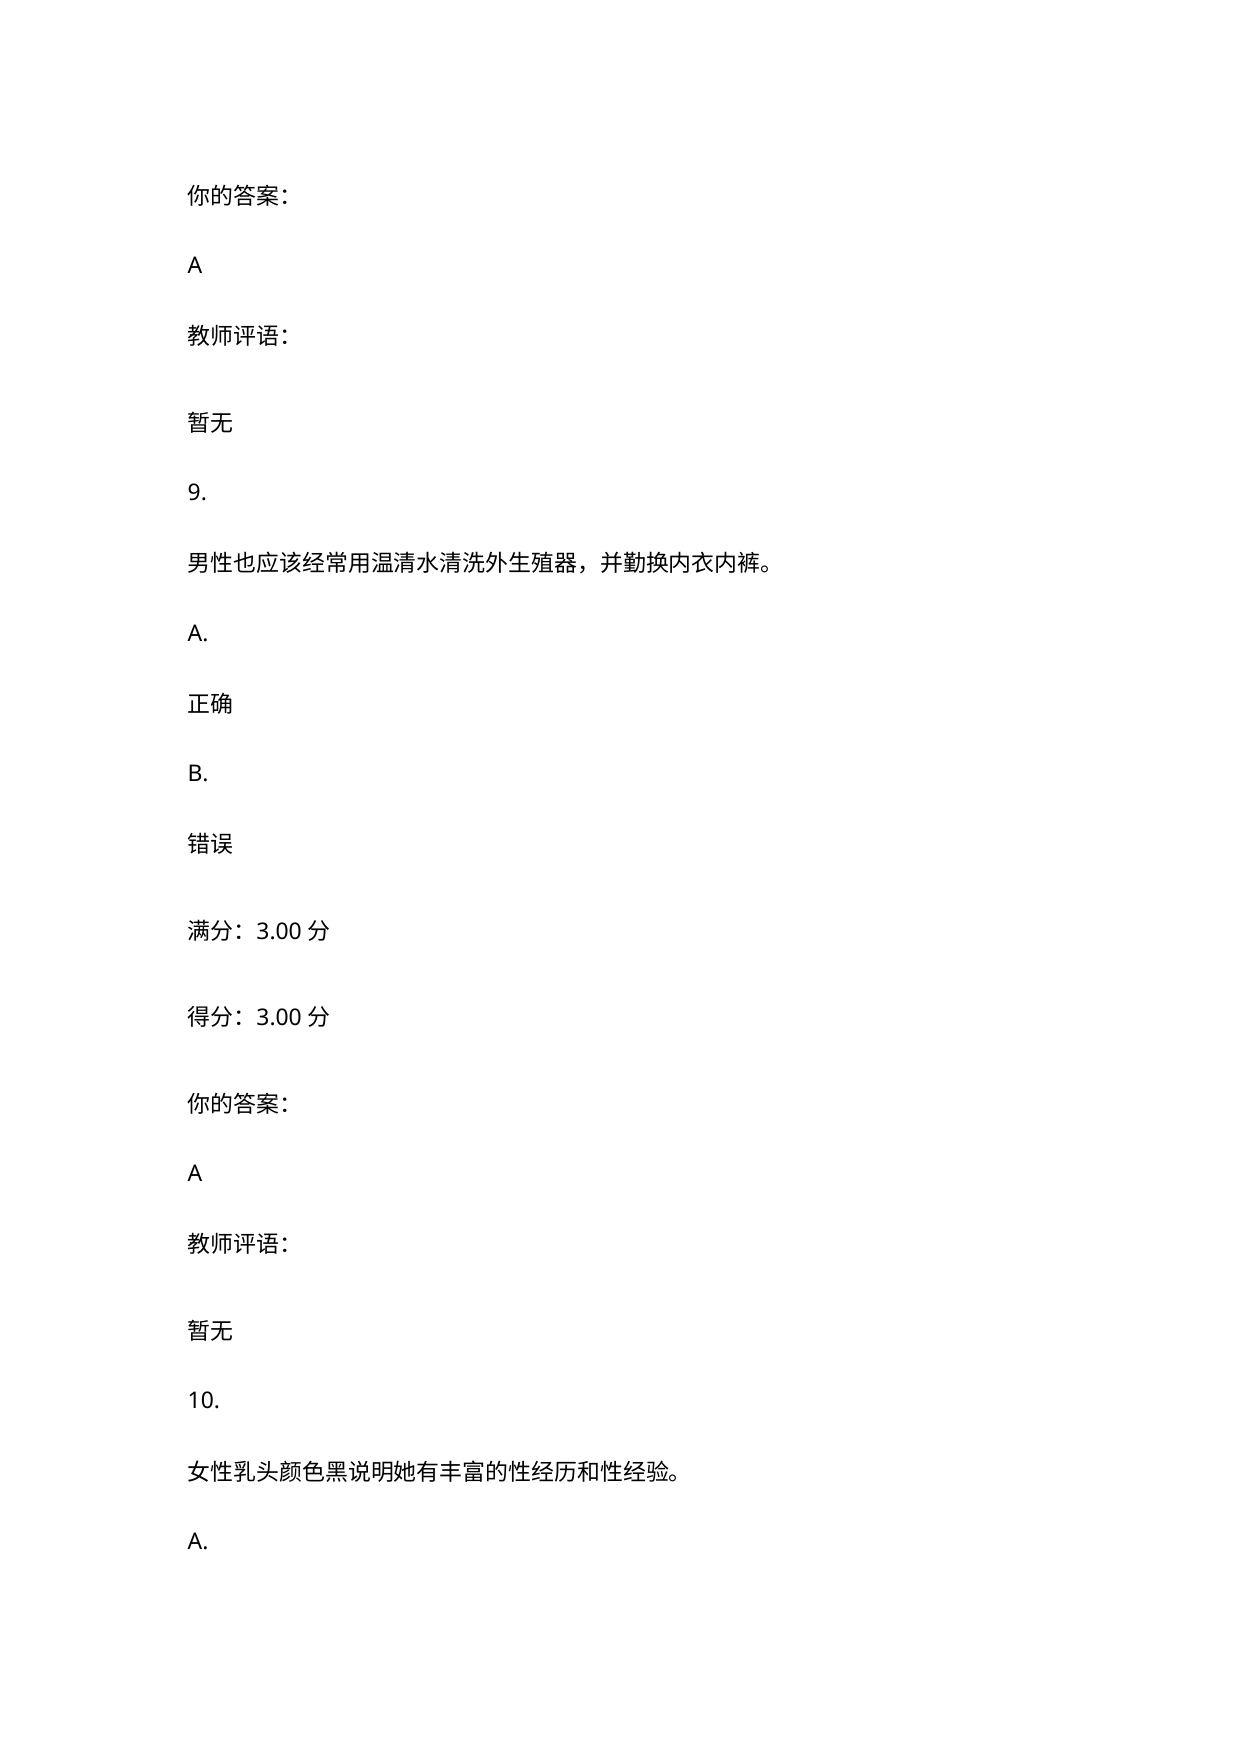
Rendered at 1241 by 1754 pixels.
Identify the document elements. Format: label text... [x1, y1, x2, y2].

text B. [187, 756, 1053, 789]
text 暂无 [187, 1297, 1053, 1362]
text 9. [187, 476, 1053, 508]
text 10. [187, 1384, 1053, 1416]
text 错误 [187, 810, 1053, 875]
text 男性也应该经常用温清水清洗外生殖器，并勤换内衣内裤。 [187, 529, 1053, 594]
text 正确 [187, 670, 1053, 735]
text A [187, 248, 1053, 281]
text 你的答案： [187, 1070, 1053, 1135]
text 教师评语： [187, 302, 1053, 367]
text 教师评语： [187, 1211, 1053, 1276]
text 满分：3.00 分 [187, 897, 1053, 962]
text A. [187, 616, 1053, 648]
text 你的答案： [187, 162, 1053, 227]
text A. [187, 1524, 1053, 1557]
text 暂无 [187, 389, 1053, 454]
text 女性乳头颜色黑说明她有丰富的性经历和性经验。 [187, 1437, 1053, 1502]
text A [187, 1157, 1053, 1189]
text 得分：3.00 分 [187, 983, 1053, 1048]
